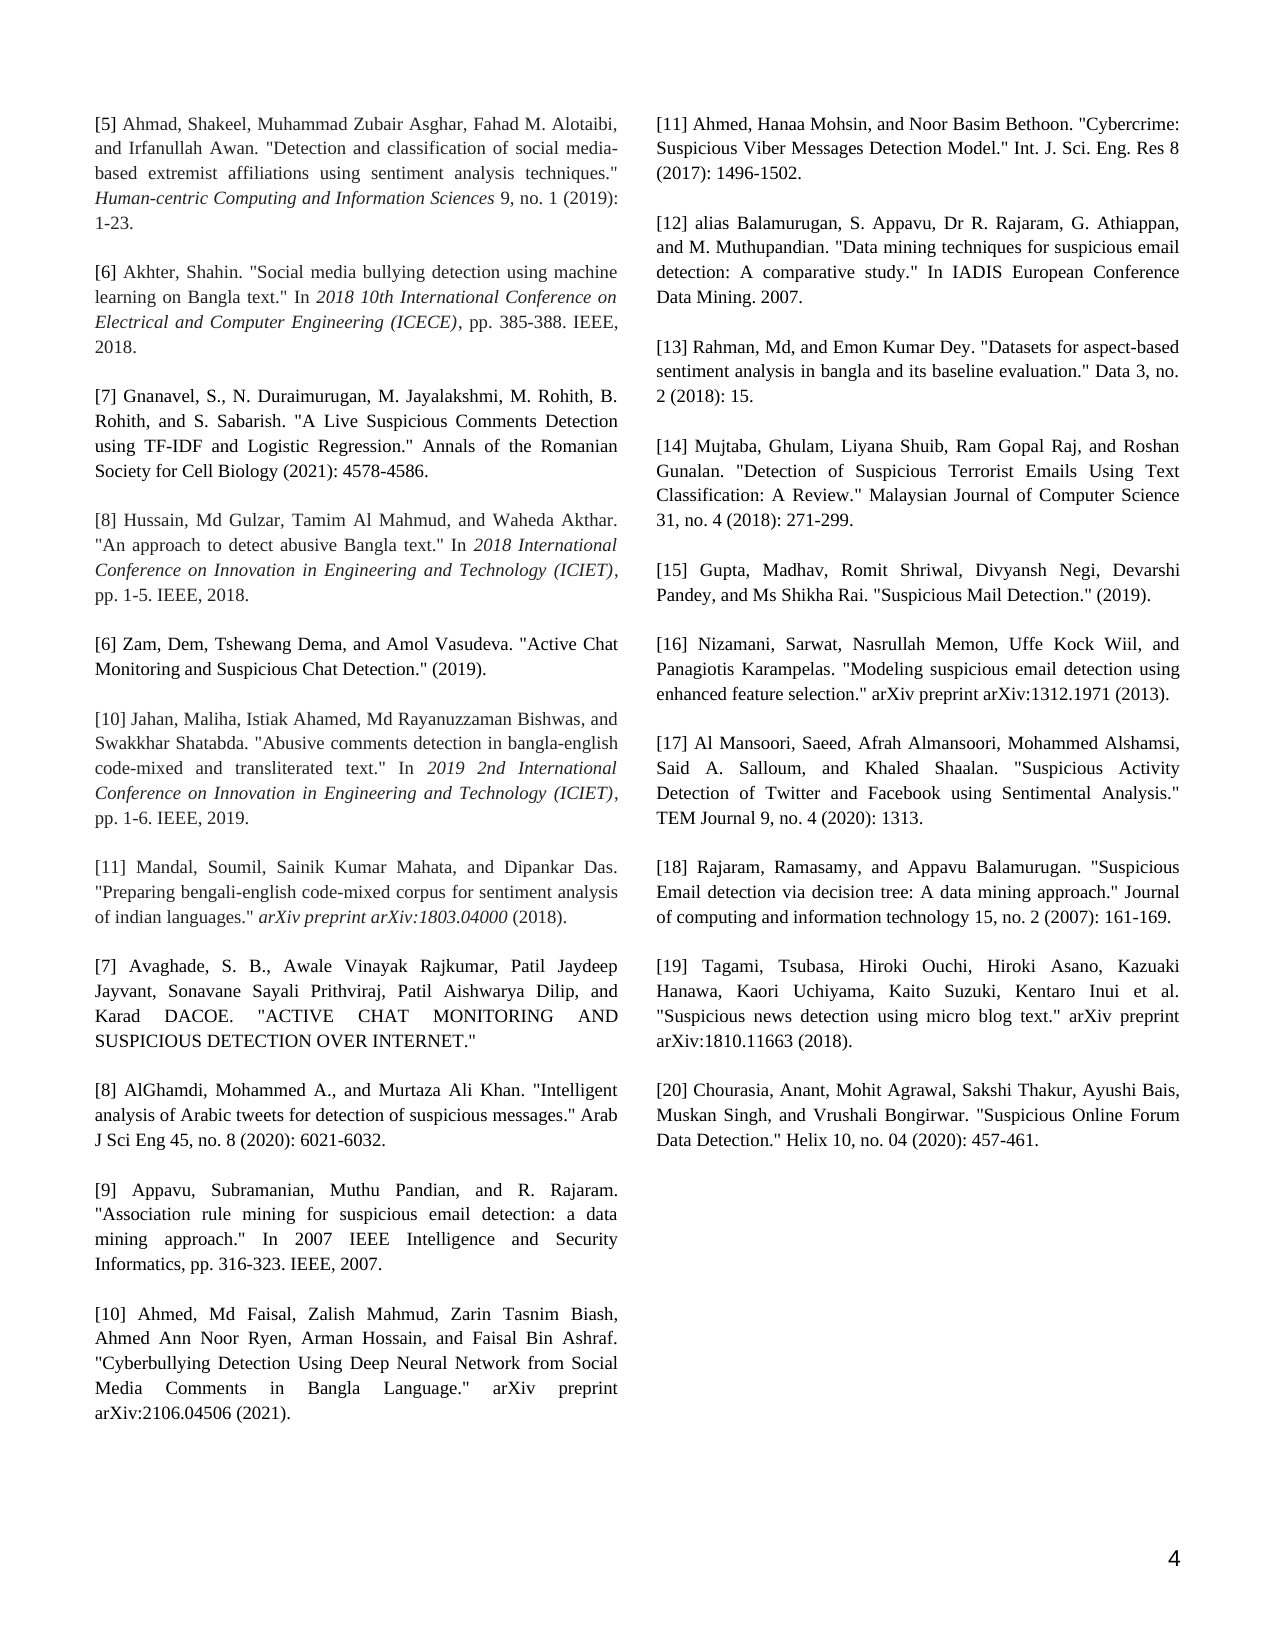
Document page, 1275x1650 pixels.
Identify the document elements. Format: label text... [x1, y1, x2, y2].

text [7] Gnanavel, S., N. Duraimurugan, M. Jayalakshmi, M. Rohith, B. Rohith, and S. Sabarish. "A Live Suspicious Comments Detection using TF-IDF and Logistic Regression." Annals of the Romanian Society for Cell Biology (2021): 4578-4586. [94, 385, 619, 481]
text [7] Avaghade, S. B., Awale Vinayak Rajkumar, Patil Jaydeep Jayvant, Sonavane Sayali Prithviraj, Patil Aishwarya Dilip, and Karad DACOE. "ACTIVE CHAT MONITORING AND SUSPICIOUS DETECTION OVER INTERNET." [94, 955, 619, 1051]
text [6] Akhter, Shahin. "Social media bullying detection using machine learning on Bangla text." In 2018 10th International Conference on Electrical and Computer Engineering (ICECE), pp. 385-388. IEEE, 2018. [94, 261, 619, 327]
text [6] Akhter, Shahin. "Social media bullying detection using machine learning on Bangla text." In 2018 10th International Conference on Electrical and Computer Engineering (ICECE), pp. 385-388. IEEE, 2018. [94, 328, 619, 357]
text [18] Rajaram, Ramasamy, and Appavu Balamurugan. "Suspicious Email detection via decision tree: A data mining approach." Journal of computing and information technology 15, no. 2 (2007): 161-169. [656, 856, 1181, 927]
text [20] Chourasia, Anant, Mohit Agrawal, Sakshi Thakur, Ayushi Bais, Muskan Singh, and Vrushali Bongirwar. "Suspicious Online Forum Data Detection." Helix 10, no. 04 (2020): 457-461. [656, 1079, 1181, 1151]
text [5] Ahmad, Shakeel, Muhammad Zubair Asghar, Fahad M. Alotaibi, and Irfanullah Awan. "Detection and classification of social media-based extremist affiliations using sentiment analysis techniques." Human-centric Computing and Information Sciences 9, no. 1 (2019): 1-23. [94, 112, 619, 166]
text [8] AlGhamdi, Mohammed A., and Murtaza Ali Khan. "Intelligent analysis of Arabic tweets for detection of suspicious messages." Arab J Sci Eng 45, no. 8 (2020): 6021-6032. [94, 1079, 619, 1151]
text [17] Al Mansoori, Saeed, Afrah Almansoori, Mohammed Alshamsi, Said A. Salloum, and Khaled Shaalan. "Suspicious Activity Detection of Twitter and Facebook using Sentimental Analysis." TEM Journal 9, no. 4 (2020): 1313. [656, 732, 1181, 828]
text [5] Ahmad, Shakeel, Muhammad Zubair Asghar, Fahad M. Alotaibi, and Irfanullah Awan. "Detection and classification of social media-based extremist affiliations using sentiment analysis techniques." Human-centric Computing and Information Sciences 9, no. 1 (2019): 1-23. [94, 167, 619, 203]
text [12] alias Balamurugan, S. Appavu, Dr R. Rajaram, G. Athiappan, and M. Muthupandian. "Data mining techniques for suspicious email detection: A comparative study." In IADIS European Conference Data Mining. 2007. [656, 212, 1181, 308]
text [9] Appavu, Subramanian, Muthu Pandian, and R. Rajaram. "Association rule mining for suspicious email detection: a data mining approach." In 2007 IEEE Intelligence and Security Informatics, pp. 316-323. IEEE, 2007. [94, 1178, 619, 1274]
text [8] Hussain, Md Gulzar, Tamim Al Mahmud, and Waheda Akthar. "An approach to detect abusive Bangla text." In 2018 International Conference on Innovation in Engineering and Technology (ICIET), pp. 1-5. IEEE, 2018. [94, 509, 619, 605]
text [11] Ahmed, Hanaa Mohsin, and Noor Basim Bethoon. "Cybercrime: Suspicious Viber Messages Detection Model." Int. J. Sci. Eng. Res 8 (2017): 1496-1502. [656, 112, 1181, 184]
text [6] Zam, Dem, Tshewang Dema, and Amol Vasudeva. "Active Chat Monitoring and Suspicious Chat Detection." (2019). [94, 633, 619, 679]
text [10] Ahmed, Md Faisal, Zalish Mahmud, Zarin Tasnim Biash, Ahmed Ann Noor Ryen, Arman Hossain, and Faisal Bin Ashraf. "Cyberbullying Detection Using Deep Neural Network from Social Media Comments in Bangla Language." arXiv preprint arXiv:2106.04506 (2021). [94, 1302, 619, 1423]
text [10] Jahan, Maliha, Istiak Ahamed, Md Rayanuzzaman Bishwas, and Swakkhar Shatabda. "Abusive comments detection in bangla-english code-mixed and transliterated text." In 2019 2nd International Conference on Innovation in Engineering and Technology (ICIET), pp. 1-6. IEEE, 2019. [94, 707, 619, 828]
text [11] Mandal, Soumil, Sainik Kumar Mahata, and Dipankar Das. "Preparing bengali-english code-mixed corpus for sentiment analysis of indian languages." arXiv preprint arXiv:1803.04000 (2018). [94, 856, 619, 927]
text [13] Rahman, Md, and Emon Kumar Dey. "Datasets for aspect-based sentiment analysis in bangla and its baseline evaluation." Data 3, no. 2 (2018): 15. [656, 336, 1181, 407]
text [19] Tagami, Tsubasa, Hiroki Ouchi, Hiroki Asano, Kazuaki Hanawa, Kaori Uchiyama, Kaito Suzuki, Kentaro Inui et al. "Suspicious news detection using micro blog text." arXiv preprint arXiv:1810.11663 (2018). [656, 955, 1181, 1051]
text [16] Nizamani, Sarwat, Nasrullah Memon, Uffe Kock Wiil, and Panagiotis Karampelas. "Modeling suspicious email detection using enhanced feature selection." arXiv preprint arXiv:1312.1971 (2013). [656, 633, 1181, 704]
text [15] Gupta, Madhav, Romit Shriwal, Divyansh Negi, Devarshi Pandey, and Ms Shikha Rai. "Suspicious Mail Detection." (2019). [656, 559, 1181, 605]
text [14] Mujtaba, Ghulam, Liyana Shuib, Ram Gopal Raj, and Roshan Gunalan. "Detection of Suspicious Terrorist Emails Using Text Classification: A Review." Malaysian Journal of Computer Science 31, no. 4 (2018): 271-299. [656, 435, 1181, 531]
